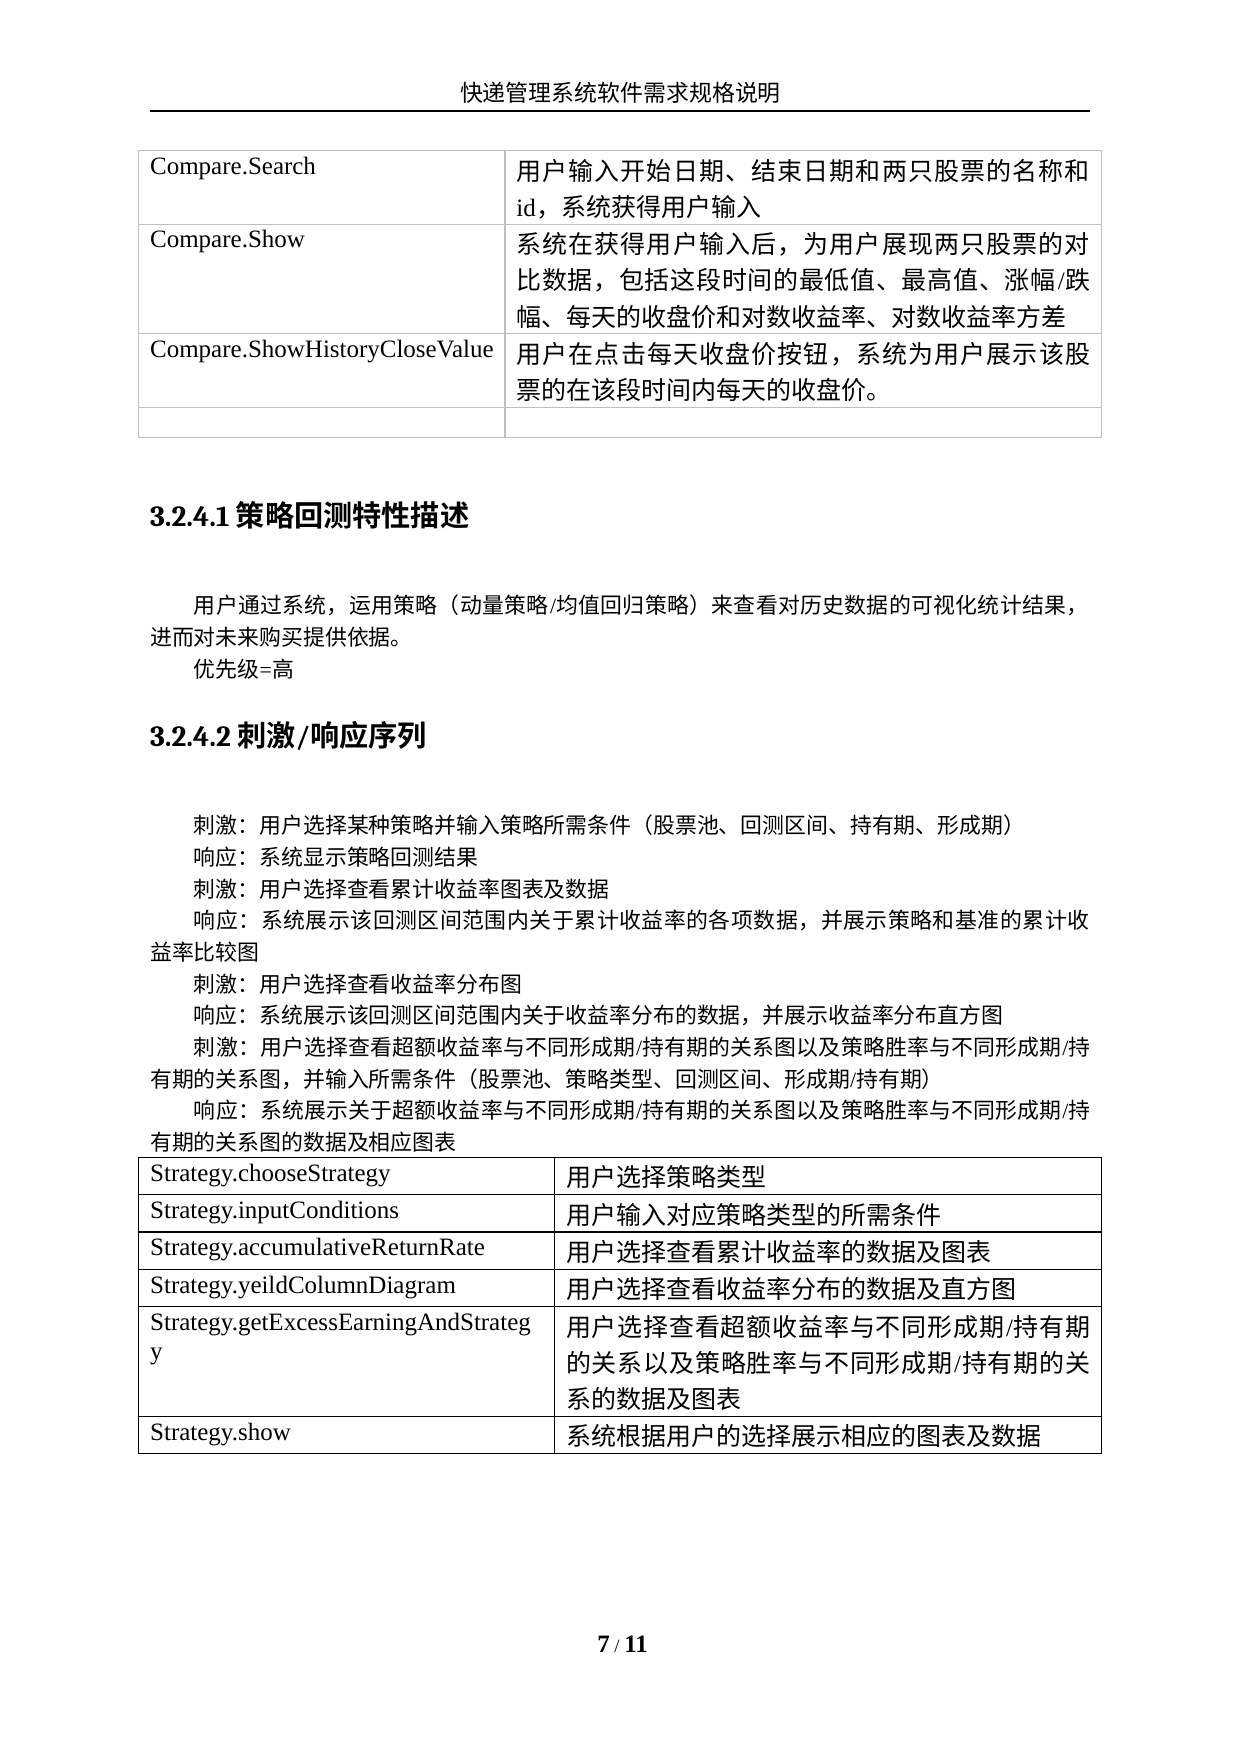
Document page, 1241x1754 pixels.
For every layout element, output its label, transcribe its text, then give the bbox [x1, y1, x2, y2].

table_cell 系统在获得用户输入后，为用户展现两只股票的对比数据，包括这段时间的最低值、最高值、涨幅/跌幅、每天的收盘价和对数收益率、对数收益率方差 [506, 225, 1101, 333]
text 优先级=高 [150, 652, 1090, 683]
text 响应：系统展示该回测区间范围内关于累计收益率的各项数据，并展示策略和基准的累计收益率比较图 [150, 903, 1090, 967]
table_cell Strategy.inputConditions [139, 1195, 554, 1231]
text 用户通过系统，运用策略（动量策略/均值回归策略）来查看对历史数据的可视化统计结果，进而对未来购买提供依据。 [150, 588, 1090, 652]
table_cell Strategy.accumulativeReturnRate [139, 1233, 554, 1269]
text 响应：系统显示策略回测结果 [150, 840, 1090, 872]
table_cell 用户选择查看累计收益率的数据及图表 [555, 1233, 1101, 1269]
table_cell Compare.Search [139, 151, 504, 223]
table_cell 用户输入对应策略类型的所需条件 [555, 1195, 1101, 1231]
subtitle 3.2.4.2 刺激/响应序列 [150, 712, 1090, 755]
table_cell Compare.ShowHistoryCloseValue [139, 334, 504, 407]
table_cell Strategy.show [139, 1417, 554, 1453]
table_cell 系统根据用户的选择展示相应的图表及数据 [555, 1417, 1101, 1453]
text 响应：系统展示该回测区间范围内关于收益率分布的数据，并展示收益率分布直方图 [150, 998, 1090, 1030]
table_cell [139, 408, 504, 437]
subtitle 3.2.4.1 策略回测特性描述 [150, 492, 1090, 534]
table_cell Strategy.yeildColumnDiagram [139, 1270, 554, 1306]
table_cell 用户选择查看收益率分布的数据及直方图 [555, 1270, 1101, 1306]
table_cell Compare.Show [139, 225, 504, 333]
table_cell Strategy.getExcessEarningAndStrategy [139, 1307, 554, 1416]
text 刺激：用户选择查看超额收益率与不同形成期/持有期的关系图以及策略胜率与不同形成期/持有期的关系图，并输入所需条件（股票池、策略类型、回测区间、形成期/持有期） 响应：系统展示关于超额收益率与不同形成期/持有期的关系图以及策略胜率与不同形成期/持有期的关系图的数据及相应图表 [150, 1030, 1090, 1157]
text 刺激：用户选择某种策略并输入策略所需条件（股票池、回测区间、持有期、形成期） [150, 808, 1090, 840]
table_header Strategy.chooseStrategy [139, 1158, 554, 1194]
text 刺激：用户选择查看累计收益率图表及数据 [150, 872, 1090, 903]
table_header 用户选择策略类型 [555, 1158, 1101, 1194]
table_cell 用户输入开始日期、结束日期和两只股票的名称和id，系统获得用户输入 [506, 151, 1101, 223]
table_cell 用户选择查看超额收益率与不同形成期/持有期的关系以及策略胜率与不同形成期/持有期的关系的数据及图表 [555, 1307, 1101, 1416]
table_cell 用户在点击每天收盘价按钮，系统为用户展示该股票的在该段时间内每天的收盘价。 [506, 334, 1101, 407]
table_cell [506, 408, 1101, 437]
text 刺激：用户选择查看收益率分布图 [150, 967, 1090, 998]
